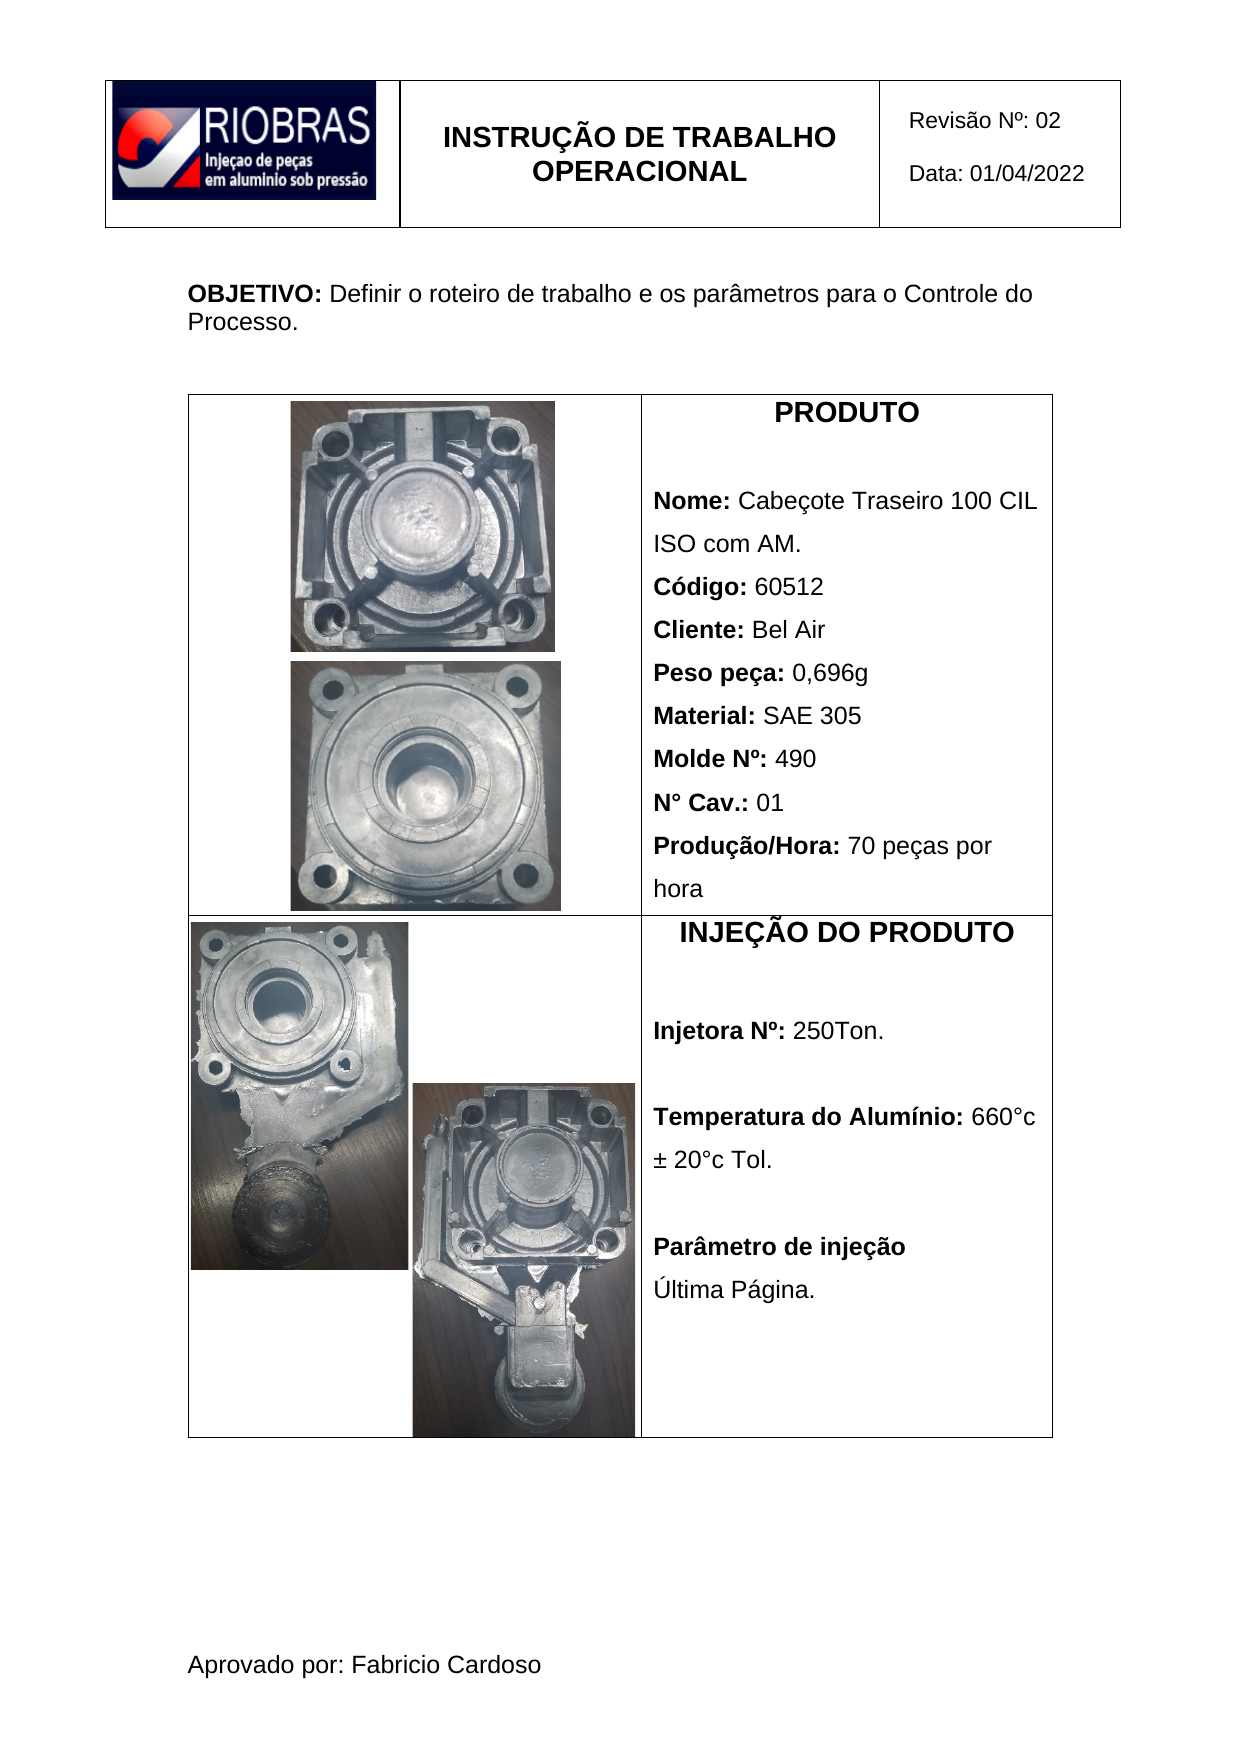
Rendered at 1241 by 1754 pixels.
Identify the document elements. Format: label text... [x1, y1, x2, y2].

picture [290, 661, 561, 911]
table_header PRODUTO Nome: Cabeçote Traseiro 100 CIL ISO com AM. Código: 60512 Cliente: Bel Air Peso peça: 0,696g Material: SAE 305 Molde Nº: 490 N° Cav.: 01 Produção/Hora: 70 peças por hora [642, 395, 1052, 914]
text OBJETIVO: Definir o roteiro de trabalho e os parâmetros para o Controle do [187, 278, 1053, 307]
picture [112, 81, 377, 200]
picture [290, 401, 555, 652]
picture [190, 922, 409, 1270]
picture [412, 1083, 636, 1437]
text Processo. [187, 307, 1053, 336]
table_cell [189, 916, 641, 1437]
table_cell INJEÇÃO DO PRODUTO Injetora Nº: 250Ton. Temperatura do Alumínio: 660°c ± 20°c Tol. Parâmetro de injeção Última Página. [642, 916, 1052, 1437]
table_header [189, 395, 641, 914]
